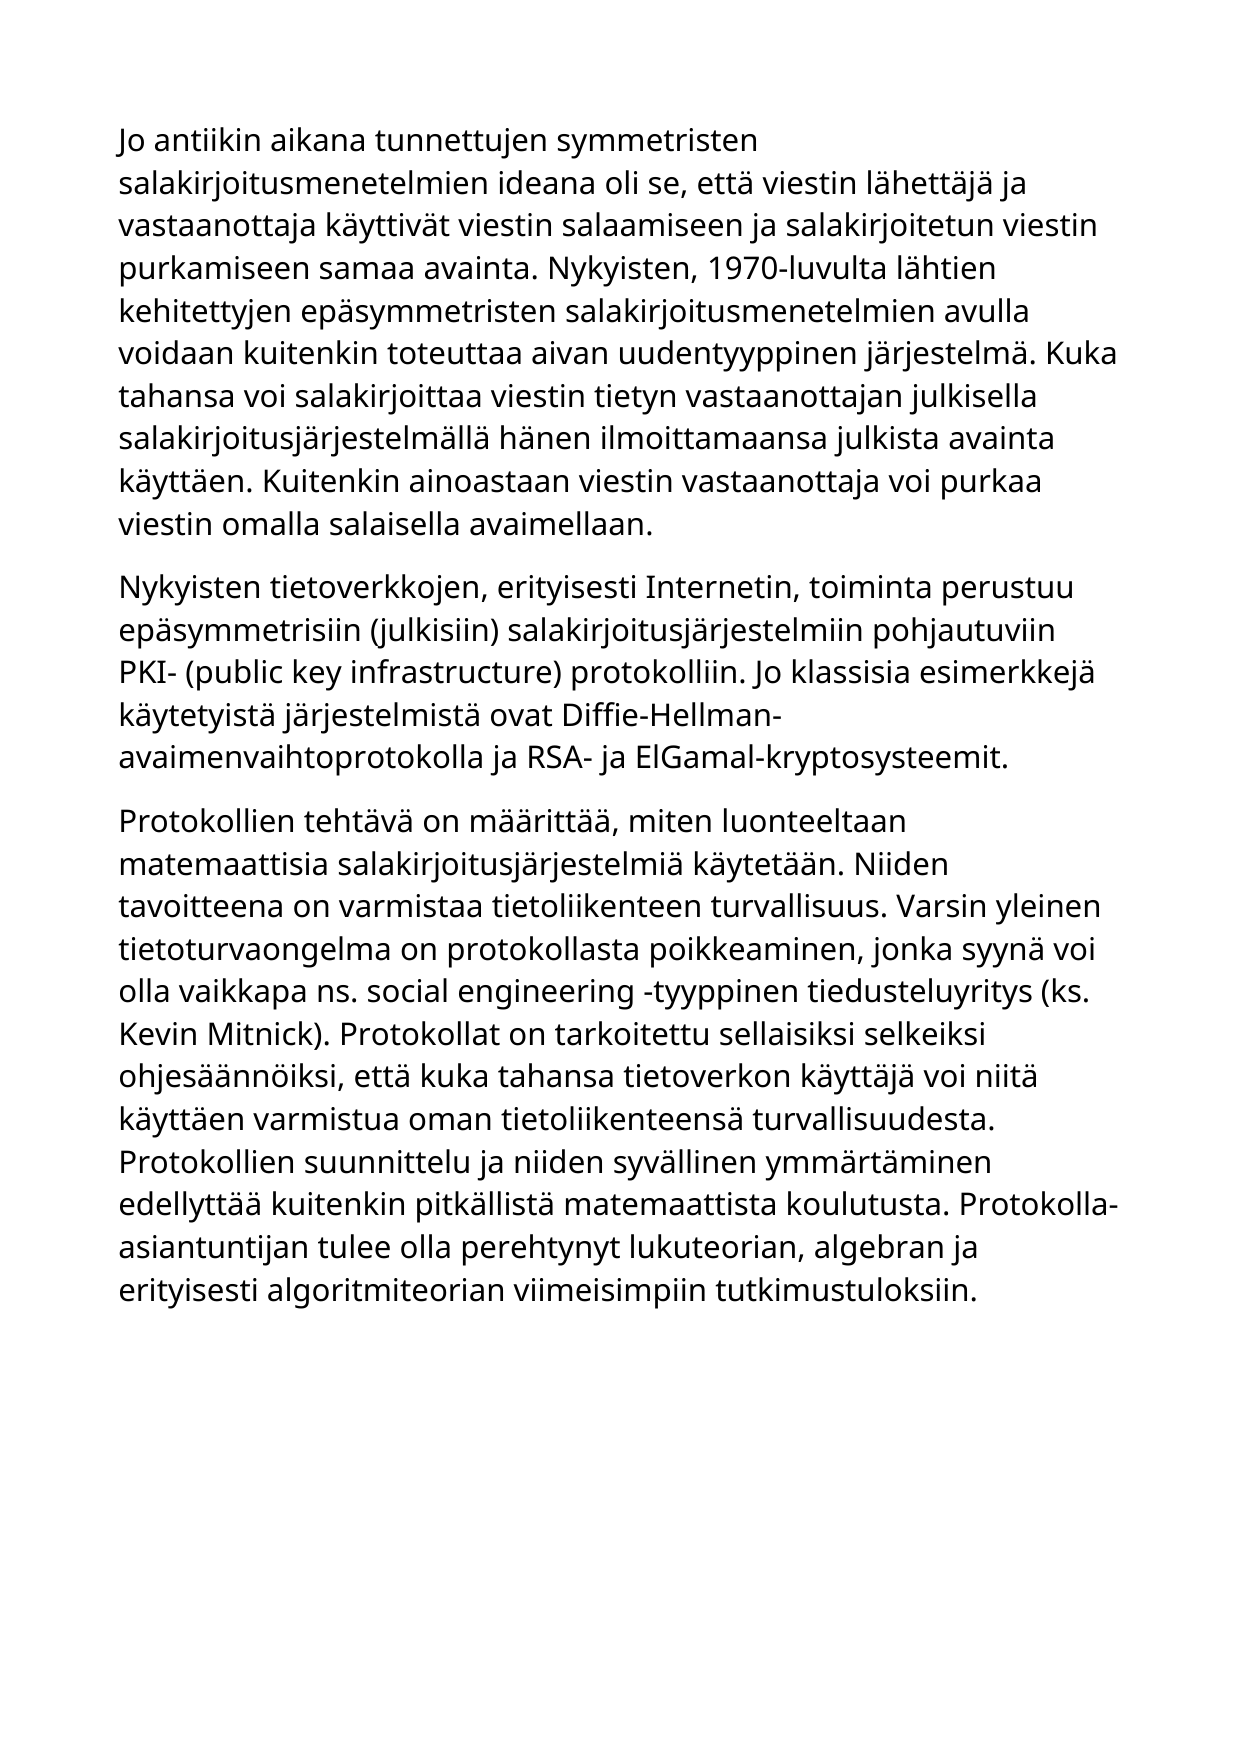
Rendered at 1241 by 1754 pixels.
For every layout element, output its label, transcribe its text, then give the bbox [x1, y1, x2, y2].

text Nykyisten tietoverkkojen, erityisesti Internetin, toiminta perustuu epäsymmetrisiin (julkisiin) salakirjoitusjärjestelmiin pohjautuviin PKI- (public key infrastructure) protokolliin. Jo klassisia esimerkkejä käytetyistä järjestelmistä ovat Diffie-Hellman-avaimenvaihtoprotokolla ja RSA- ja ElGamal-kryptosysteemit. [118, 565, 1122, 778]
text Jo antiikin aikana tunnettujen symmetristen salakirjoitusmenetelmien ideana oli se, että viestin lähettäjä ja vastaanottaja käyttivät viestin salaamiseen ja salakirjoitetun viestin purkamiseen samaa avainta. Nykyisten, 1970-luvulta lähtien kehitettyjen epäsymmetristen salakirjoitusmenetelmien avulla voidaan kuitenkin toteuttaa aivan uudentyyppinen järjestelmä. Kuka tahansa voi salakirjoittaa viestin tietyn vastaanottajan julkisella salakirjoitusjärjestelmällä hänen ilmoittamaansa julkista avainta käyttäen. Kuitenkin ainoastaan viestin vastaanottaja voi purkaa viestin omalla salaisella avaimellaan. [118, 118, 1122, 544]
text Protokollien tehtävä on määrittää, miten luonteeltaan matemaattisia salakirjoitusjärjestelmiä käytetään. Niiden tavoitteena on varmistaa tietoliikenteen turvallisuus. Varsin yleinen tietoturvaongelma on protokollasta poikkeaminen, jonka syynä voi olla vaikkapa ns. social engineering -tyyppinen tiedusteluyritys (ks. Kevin Mitnick). Protokollat on tarkoitettu sellaisiksi selkeiksi ohjesäännöiksi, että kuka tahansa tietoverkon käyttäjä voi niitä käyttäen varmistua oman tietoliikenteensä turvallisuudesta. Protokollien suunnittelu ja niiden syvällinen ymmärtäminen edellyttää kuitenkin pitkällistä matemaattista koulutusta. Protokolla-asiantuntijan tulee olla perehtynyt lukuteorian, algebran ja erityisesti algoritmiteorian viimeisimpiin tutkimustuloksiin. [118, 799, 1122, 1310]
